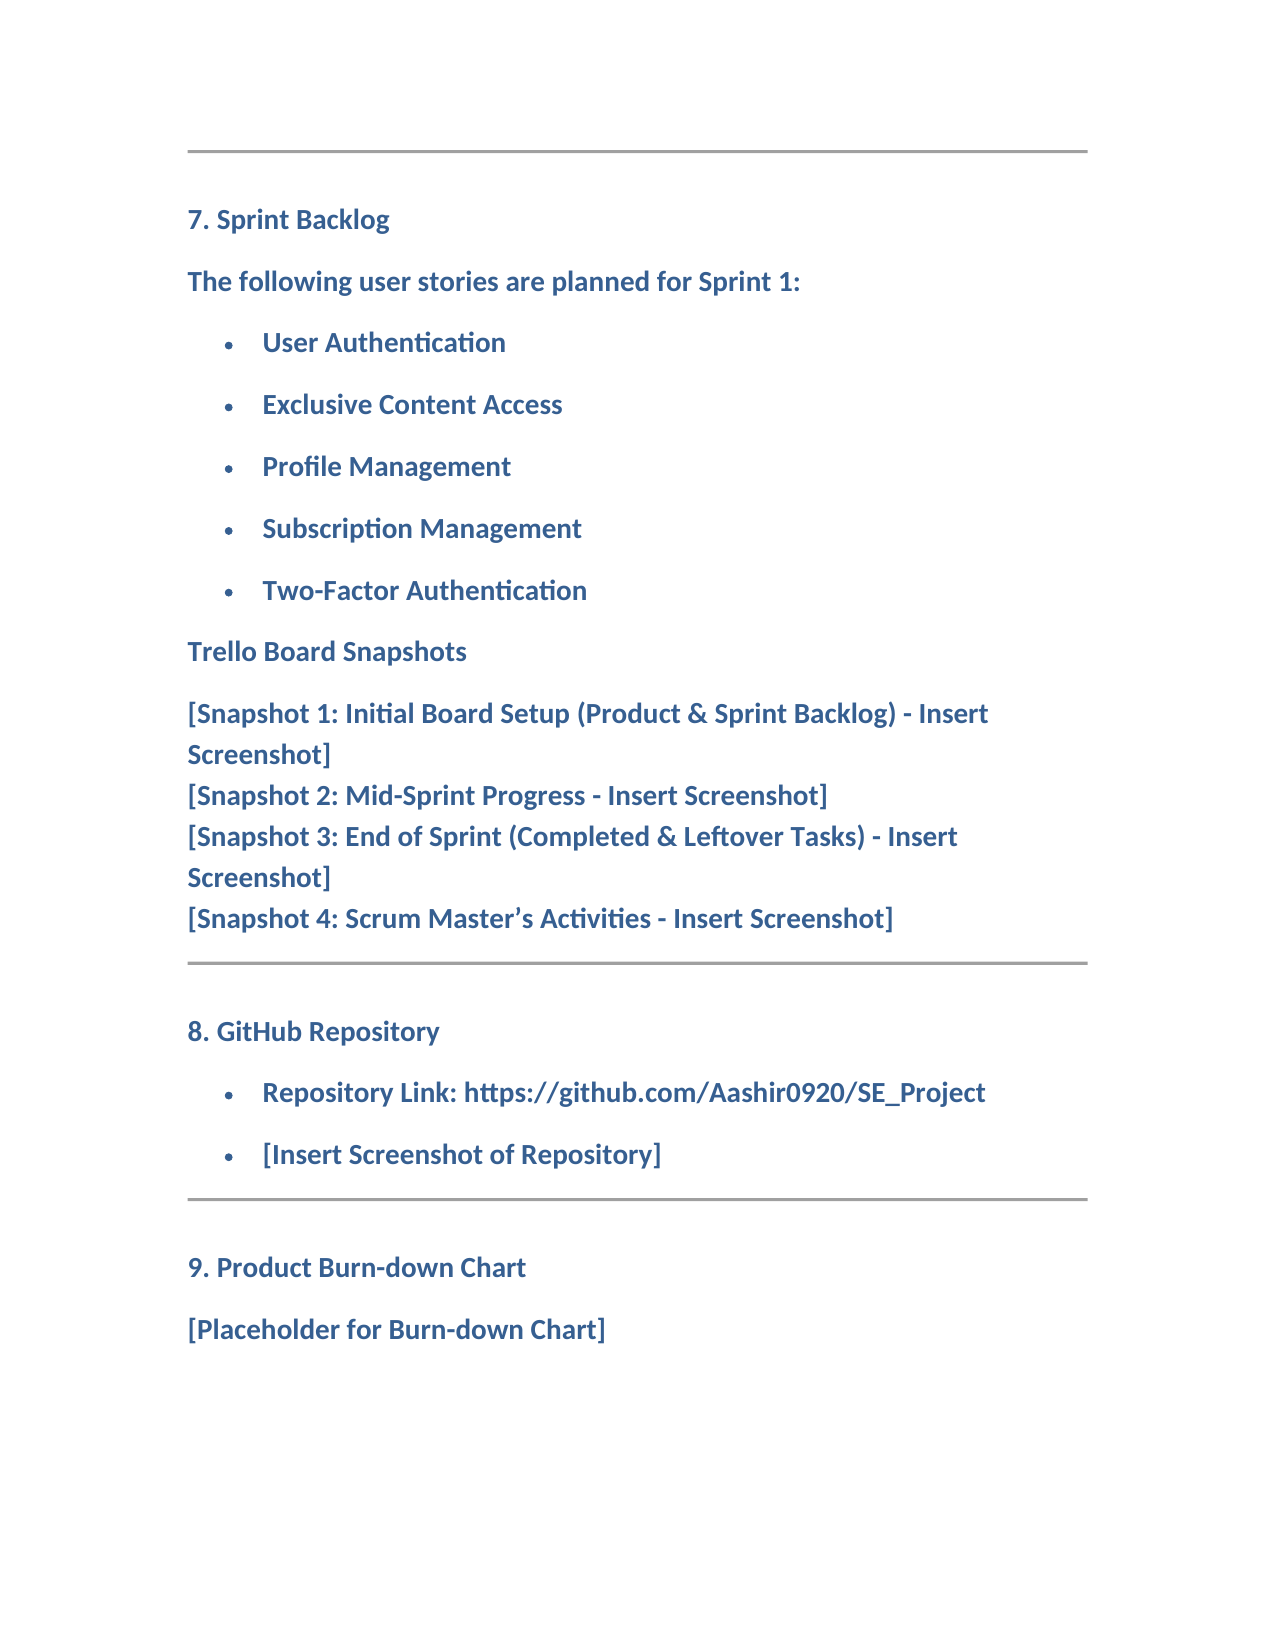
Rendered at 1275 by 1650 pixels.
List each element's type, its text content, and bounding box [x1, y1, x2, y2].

list [Insert Screenshot of Repository] [225, 1136, 1087, 1172]
list Repository Link: https://github.com/Aashir0920/SE_Project [225, 1074, 1087, 1110]
text The following user stories are planned for Sprint 1: [187, 263, 1087, 298]
text Trello Board Snapshots [187, 633, 1087, 669]
list Two-Factor Authentication [225, 572, 1087, 607]
list User Authentication [225, 324, 1087, 360]
text [Snapshot 1: Initial Board Setup (Product & Sprint Backlog) - Insert Screenshot] [Snapshot 2: Mid-Sprint Progress - Insert Screenshot] [Snapshot 3: End of Sprint (Completed & Leftover Tasks) - Insert Screenshot] [Snapshot 4: Scrum Master’s Activities - Insert Screenshot] [187, 695, 1087, 936]
list Profile Management [225, 448, 1087, 484]
list Exclusive Content Access [225, 386, 1087, 422]
text [Placeholder for Burn-down Chart] [187, 1311, 1087, 1346]
text 7. Sprint Backlog [187, 201, 1087, 237]
text 8. GitHub Repository [187, 1013, 1087, 1048]
text 9. Product Burn-down Chart [187, 1249, 1087, 1285]
list Subscription Management [225, 510, 1087, 546]
